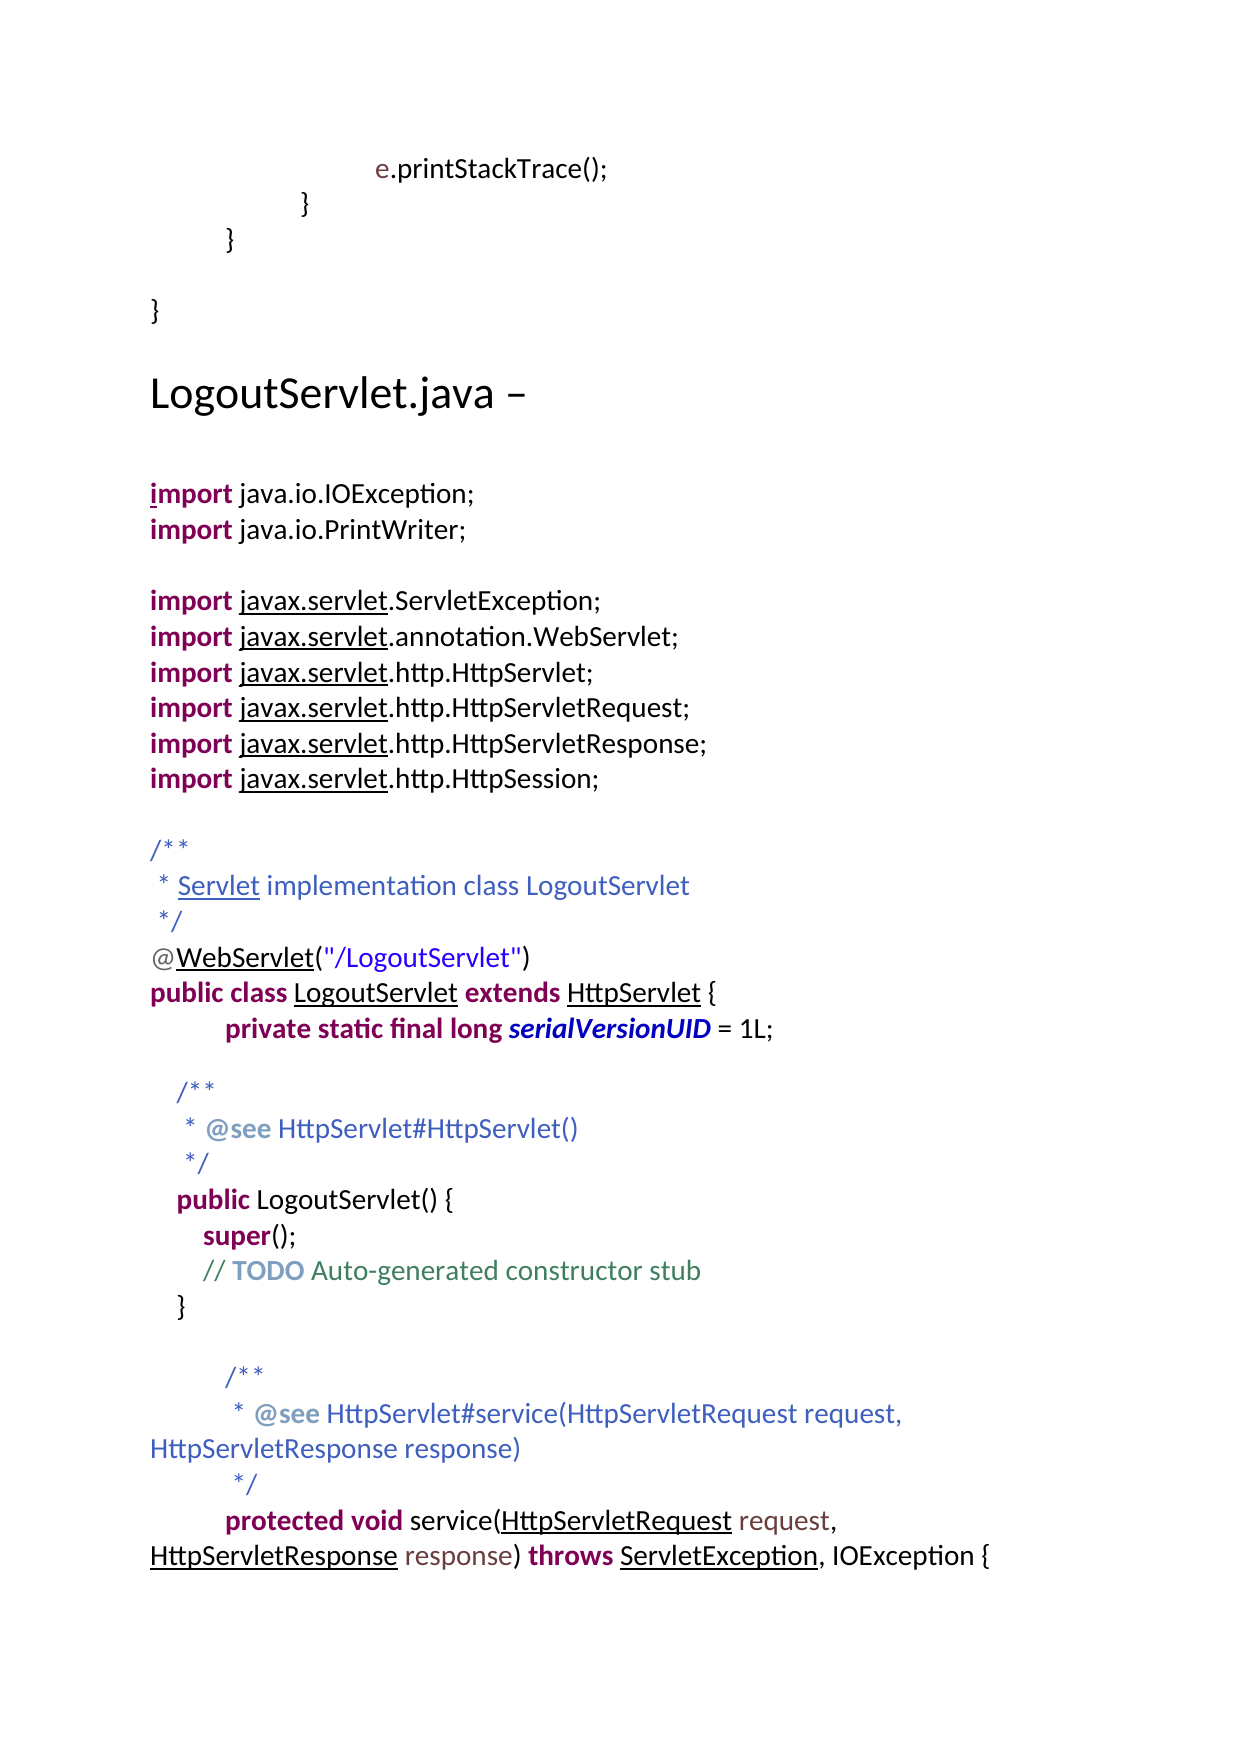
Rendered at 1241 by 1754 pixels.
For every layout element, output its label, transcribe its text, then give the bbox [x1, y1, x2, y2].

text private static final long serialVersionUID = 1L; [150, 1010, 1090, 1046]
text import javax.servlet.http.HttpServletResponse; [150, 725, 1090, 761]
text } [150, 221, 1090, 257]
text import javax.servlet.annotation.WebServlet; [150, 618, 1090, 654]
text import java.io.PrintWriter; [150, 511, 1090, 547]
text /** [150, 832, 1090, 867]
text * Servlet implementation class LogoutServlet [150, 867, 1090, 903]
text import javax.servlet.http.HttpServlet; [150, 654, 1090, 689]
text * @see HttpServlet#service(HttpServletRequest request, HttpServletResponse response) [150, 1395, 1090, 1466]
text import java.io.IOException; [150, 476, 1090, 511]
text import javax.servlet.http.HttpServletRequest; [150, 689, 1090, 725]
text */ [150, 903, 1090, 939]
text */ [150, 1466, 1090, 1502]
text public LogoutServlet() { [150, 1181, 1090, 1217]
text */ [150, 1146, 1090, 1181]
text /** [150, 1074, 1090, 1110]
text e.printStackTrace(); [150, 150, 1090, 186]
text } [150, 186, 1090, 221]
text protected void service(HttpServletRequest request, HttpServletResponse response) throws ServletException, IOException { [150, 1502, 1090, 1573]
text @WebServlet("/LogoutServlet") [150, 939, 1090, 974]
text import javax.servlet.ServletException; [150, 582, 1090, 618]
text public class LogoutServlet extends HttpServlet { [150, 974, 1090, 1010]
text * @see HttpServlet#HttpServlet() [150, 1110, 1090, 1146]
text } [150, 1288, 1090, 1324]
text /** [150, 1359, 1090, 1395]
text super(); [150, 1217, 1090, 1252]
text import javax.servlet.http.HttpSession; [150, 761, 1090, 796]
text // TODO Auto-generated constructor stub [150, 1252, 1090, 1288]
text } [150, 292, 1090, 328]
text LogoutServlet.java – [150, 364, 1090, 420]
